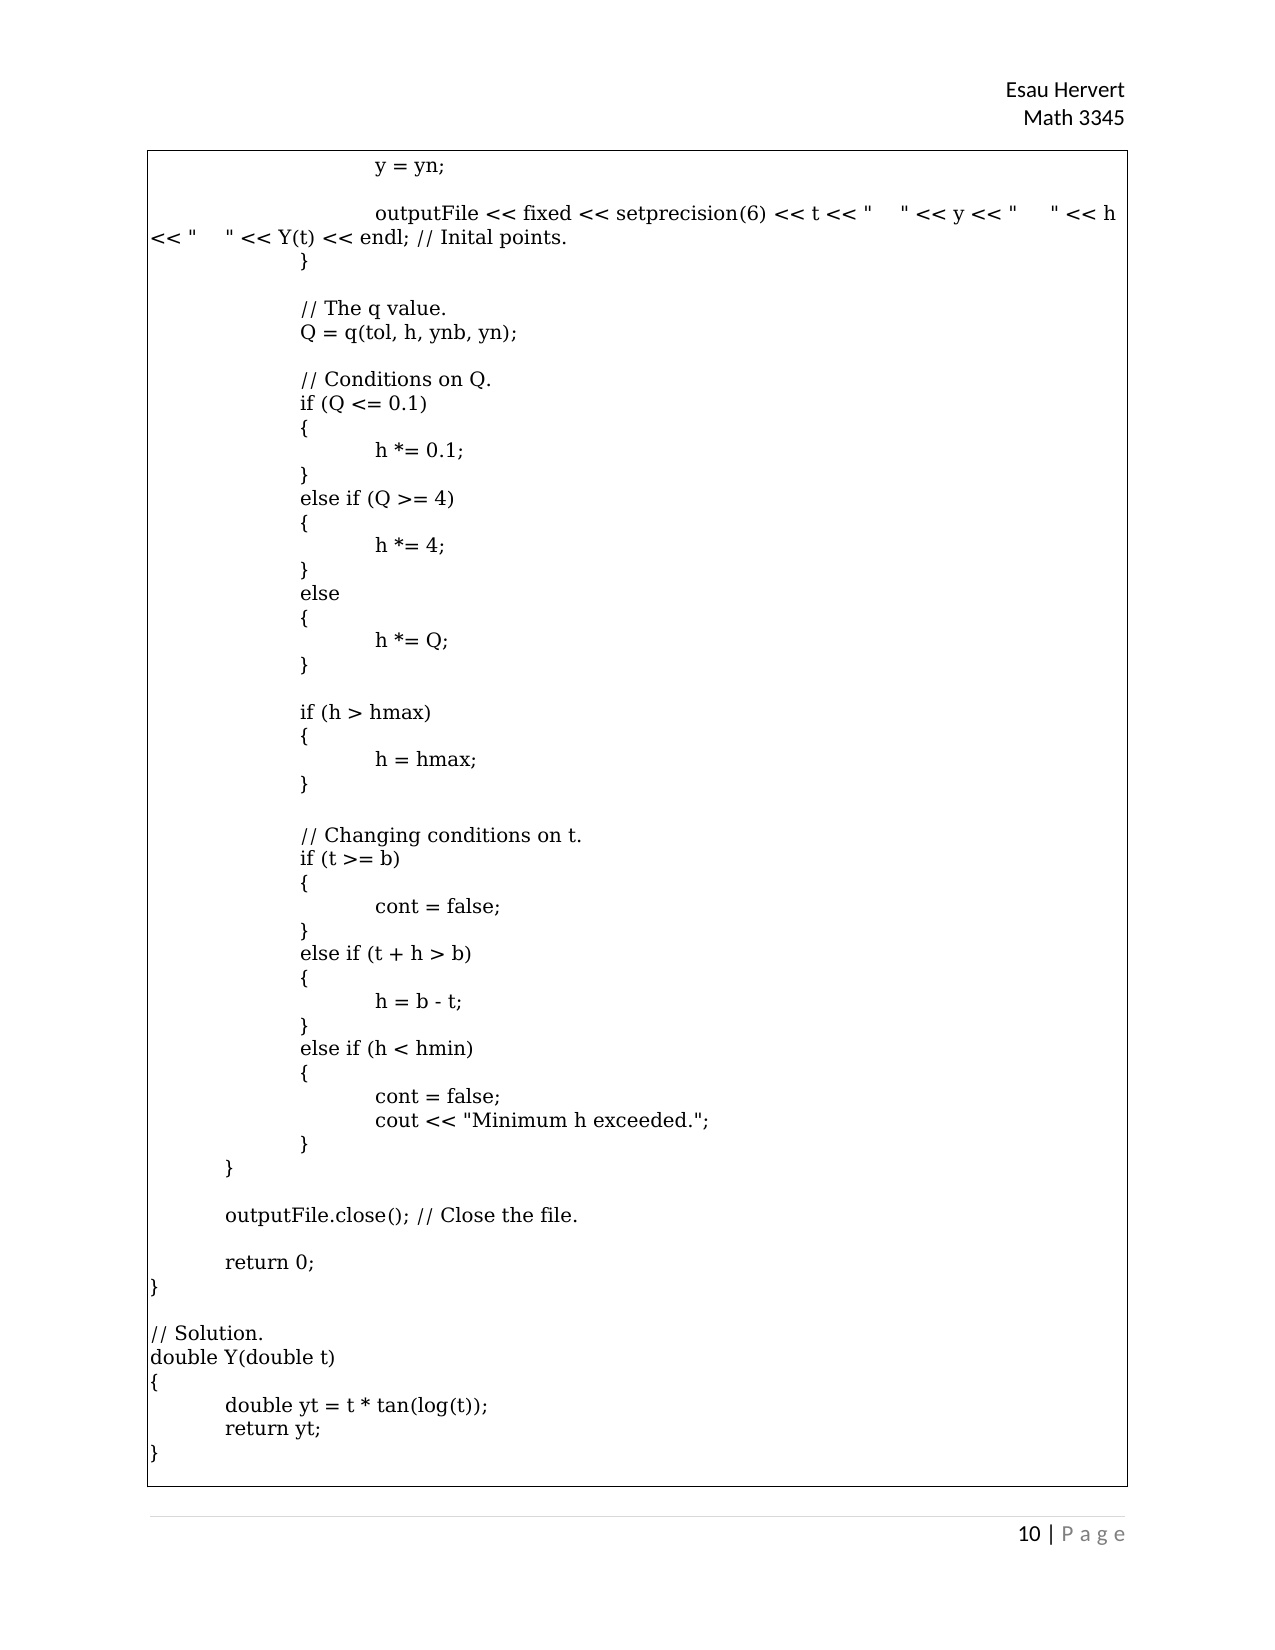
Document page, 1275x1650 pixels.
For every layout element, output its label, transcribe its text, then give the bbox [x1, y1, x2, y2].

text } [150, 652, 1125, 676]
text else if (Q >= 4) [150, 486, 1125, 509]
text { [150, 604, 1125, 628]
text h = hmax; [150, 747, 1125, 771]
text else [150, 581, 1125, 604]
text { [150, 509, 1125, 533]
text cout << "Minimum h exceeded."; [150, 1107, 1125, 1131]
text h *= 4; [150, 533, 1125, 557]
text outputFile << fixed << setprecision(6) << t << " " << y << " " << h << " " << Y(t) << endl; // Inital points. [150, 201, 1125, 248]
text else if (h < hmin) [150, 1036, 1125, 1060]
text { [150, 1369, 1125, 1392]
text if (t >= b) [150, 846, 1125, 870]
text } [150, 771, 1125, 794]
text h = b - t; [150, 989, 1125, 1012]
text } [150, 1012, 1125, 1036]
text cont = false; [150, 894, 1125, 917]
text // The q value. [150, 296, 1125, 319]
text { [150, 1060, 1125, 1084]
text outputFile.close(); // Close the file. [150, 1202, 1125, 1226]
text cont = false; [150, 1084, 1125, 1107]
text double Y(double t) [150, 1345, 1125, 1369]
text double yt = t * tan(log(t)); [150, 1392, 1125, 1416]
text if (h > hmax) [150, 699, 1125, 723]
text return 0; [150, 1250, 1125, 1274]
text else if (t + h > b) [150, 941, 1125, 965]
text } [150, 248, 1125, 272]
text // Changing conditions on t. [150, 822, 1125, 846]
text // Conditions on Q. [150, 367, 1125, 391]
text } [150, 1131, 1125, 1155]
text Q = q(tol, h, ynb, yn); [150, 319, 1125, 343]
text { [150, 965, 1125, 989]
text } [150, 557, 1125, 581]
text y = yn; [148, 151, 1127, 177]
text h *= Q; [150, 628, 1125, 652]
text if (Q <= 0.1) [150, 391, 1125, 414]
text } [150, 1155, 1125, 1179]
text } [150, 1440, 1125, 1464]
text { [150, 723, 1125, 747]
text // Solution. [150, 1321, 1125, 1345]
text } [150, 917, 1125, 941]
text return yt; [150, 1416, 1125, 1440]
text { [150, 870, 1125, 894]
text } [150, 1274, 1125, 1297]
text } [150, 462, 1125, 486]
text h *= 0.1; [150, 438, 1125, 462]
text { [150, 414, 1125, 438]
